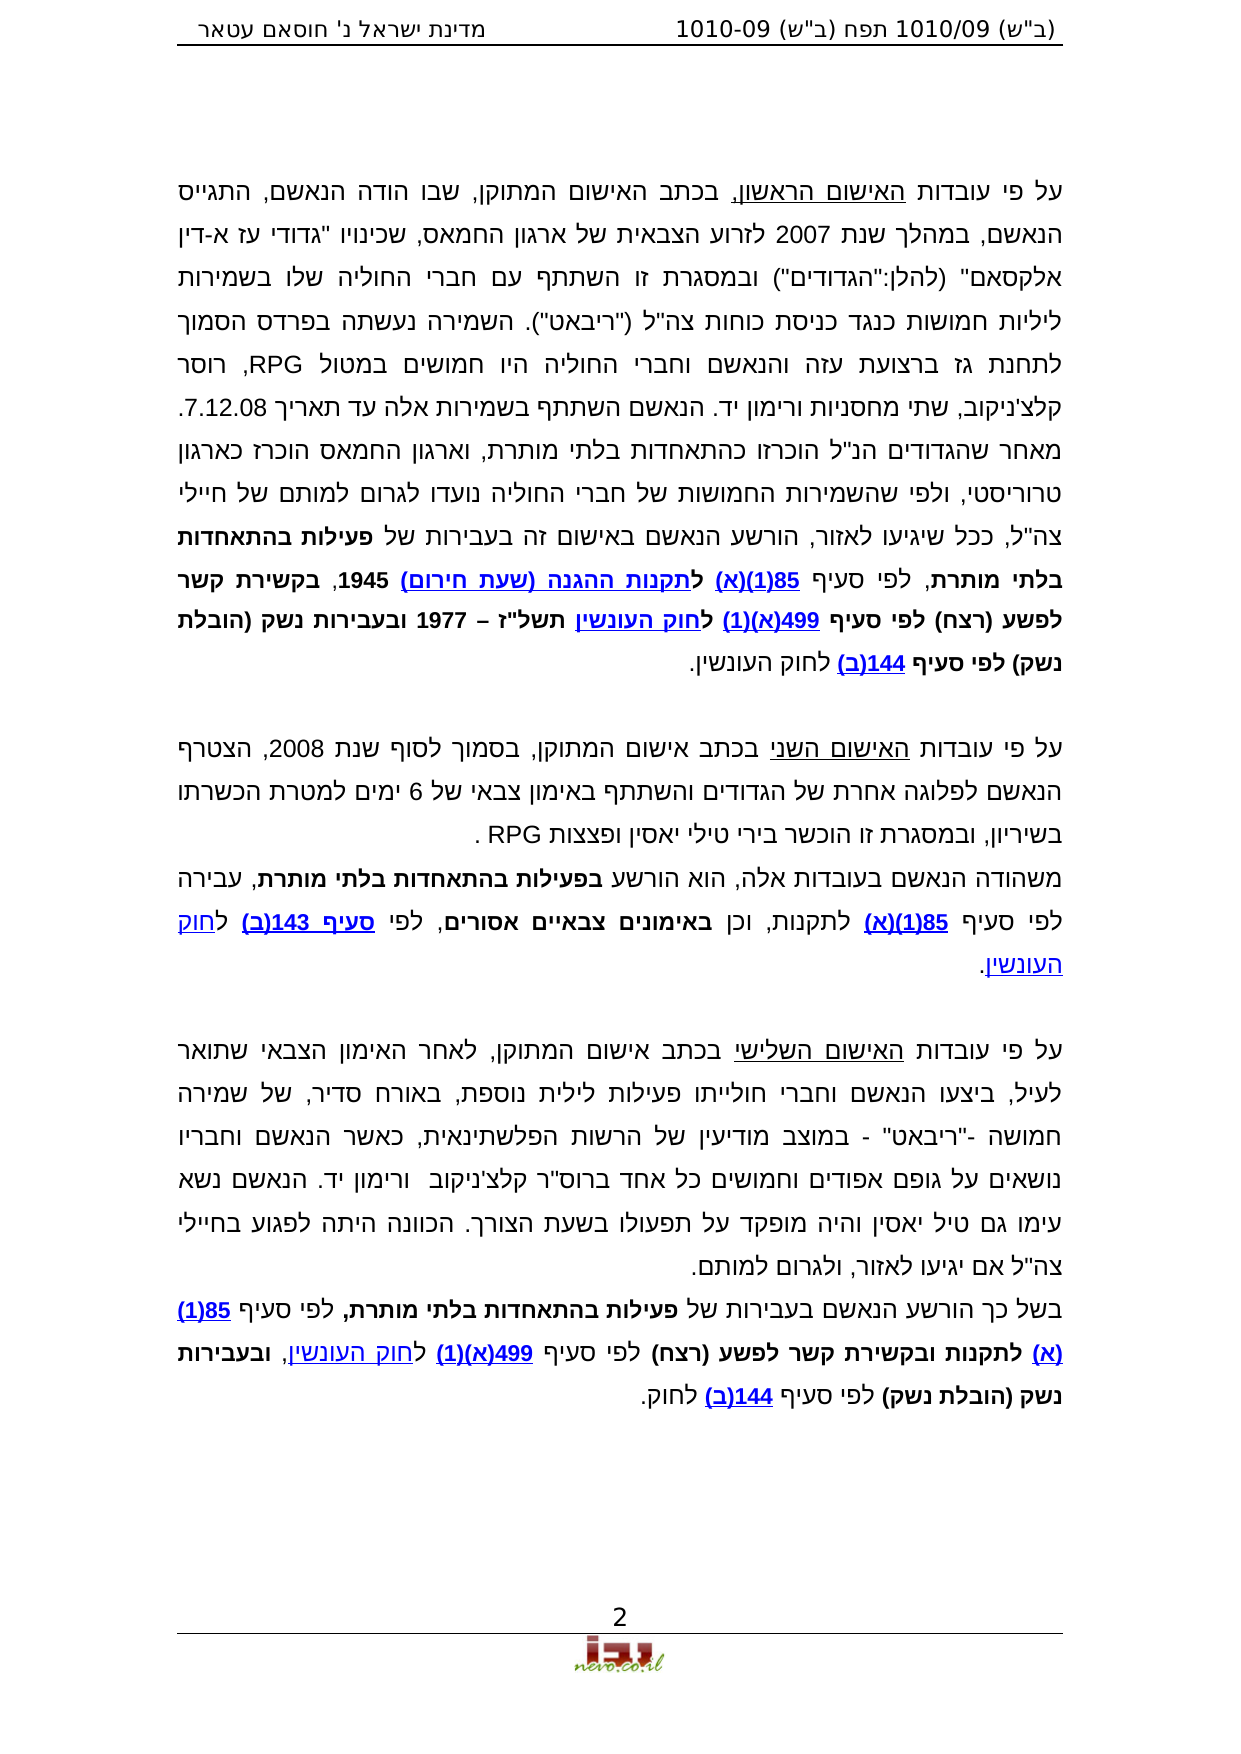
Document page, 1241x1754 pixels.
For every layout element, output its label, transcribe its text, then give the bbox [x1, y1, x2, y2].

text משהודה הנאשם בעובדות אלה, הוא הורשע בפעילות בהתאחדות בלתי מותרת, עבירה לפי סעיף 85(1)(א) לתקנות, וכן באימונים צבאיים אסורים, לפי סעיף 143(ב) לחוק העונשין. [177, 863, 1063, 978]
text על פי עובדות האישום הראשון, בכתב האישום המתוקן, שבו הודה הנאשם, התגייס הנאשם, במהלך שנת 2007 לזרוע הצבאית של ארגון החמאס, שכינויו "גדודי עז א-דין אלקסאם" (להלן:"הגדודים") ובמסגרת זו השתתף עם חברי החוליה שלו בשמירות ליליות חמושות כנגד כניסת כוחות צה"ל ("ריבאט"). השמירה נעשתה בפרדס הסמוך לתחנת גז ברצועת עזה והנאשם וחברי החוליה היו חמושים במטול RPG, רוסר קלצ'ניקוב, שתי מחסניות ורימון יד. הנאשם השתתף בשמירות אלה עד תאריך 7.12.08. מאחר שהגדודים הנ"ל הוכרזו כהתאחדות בלתי מותרת, וארגון החמאס הוכרז כארגון טרוריסטי, ולפי שהשמירות החמושות של חברי החוליה נועדו לגרום למותם של חיילי צה"ל, ככל שיגיעו לאזור, הורשע הנאשם באישום זה בעבירות של פעילות בהתאחדות בלתי מותרת, לפי סעיף 85(1)(א) לתקנות ההגנה (שעת חירום) 1945, בקשירת קשר לפשע (רצח) לפי סעיף 499(א)(1) לחוק העונשין תשל"ז – 1977 ובעבירות נשק (הובלת נשק) לפי סעיף 144(ב) לחוק העונשין. [177, 177, 1063, 677]
text על פי עובדות האישום השני בכתב אישום המתוקן, בסמוך לסוף שנת 2008, הצטרף הנאשם לפלוגה אחרת של הגדודים והשתתף באימון צבאי של 6 ימים למטרת הכשרתו בשיריון, ובמסגרת זו הוכשר בירי טילי יאסין ופצצות RPG . [177, 734, 1063, 849]
text בשל כך הורשע הנאשם בעבירות של פעילות בהתאחדות בלתי מותרת, לפי סעיף 85(1)(א) לתקנות ובקשירת קשר לפשע (רצח) לפי סעיף 499(א)(1) לחוק העונשין, ובעבירות נשק (הובלת נשק) לפי סעיף 144(ב) לחוק. [177, 1295, 1063, 1410]
picture [574, 1635, 666, 1673]
text על פי עובדות האישום השלישי בכתב אישום המתוקן, לאחר האימון הצבאי שתואר לעיל, ביצעו הנאשם וחברי חולייתו פעילות לילית נוספת, באורח סדיר, של שמירה חמושה -"ריבאט" - במוצב מודיעין של הרשות הפלשתינאית, כאשר הנאשם וחבריו נושאים על גופם אפודים וחמושים כל אחד ברוס"ר קלצ'ניקוב ורימון יד. הנאשם נשא עימו גם טיל יאסין והיה מופקד על תפעולו בשעת הצורך. הכוונה היתה לפגוע בחיילי צה"ל אם יגיעו לאזור, ולגרום למותם. [177, 1036, 1063, 1280]
